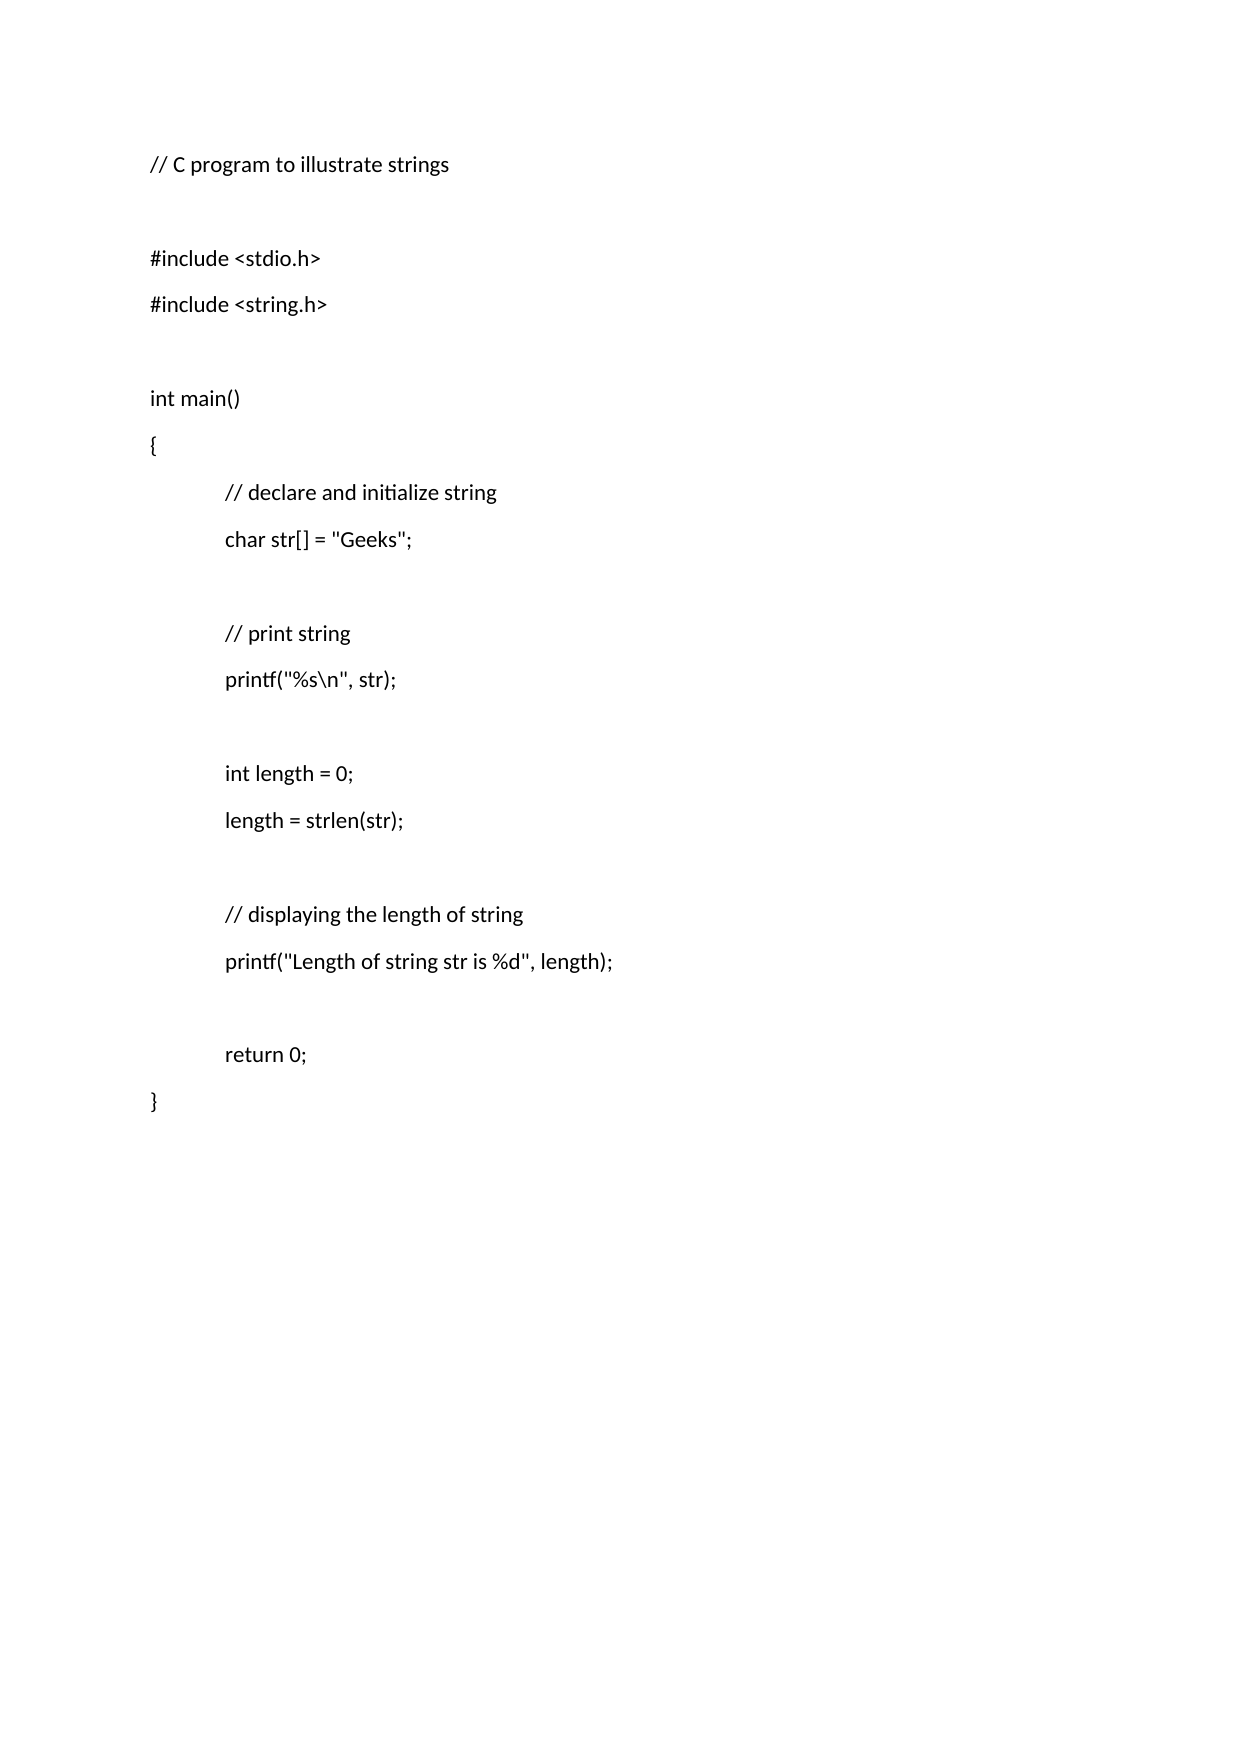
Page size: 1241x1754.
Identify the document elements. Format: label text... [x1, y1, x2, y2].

text char str[] = "Geeks"; [150, 525, 1090, 553]
text // displaying the length of string [150, 900, 1090, 928]
text #include <string.h> [150, 291, 1090, 319]
text return 0; [150, 1041, 1090, 1069]
text { [150, 431, 1090, 459]
text // declare and initialize string [150, 478, 1090, 506]
text printf("%s\n", str); [150, 666, 1090, 694]
text // print string [150, 619, 1090, 647]
text } [150, 1087, 1090, 1116]
text length = strlen(str); [150, 806, 1090, 834]
text int length = 0; [150, 759, 1090, 787]
text int main() [150, 384, 1090, 412]
text #include <stdio.h> [150, 244, 1090, 272]
text printf("Length of string str is %d", length); [150, 947, 1090, 975]
text // C program to illustrate strings [150, 150, 1090, 178]
